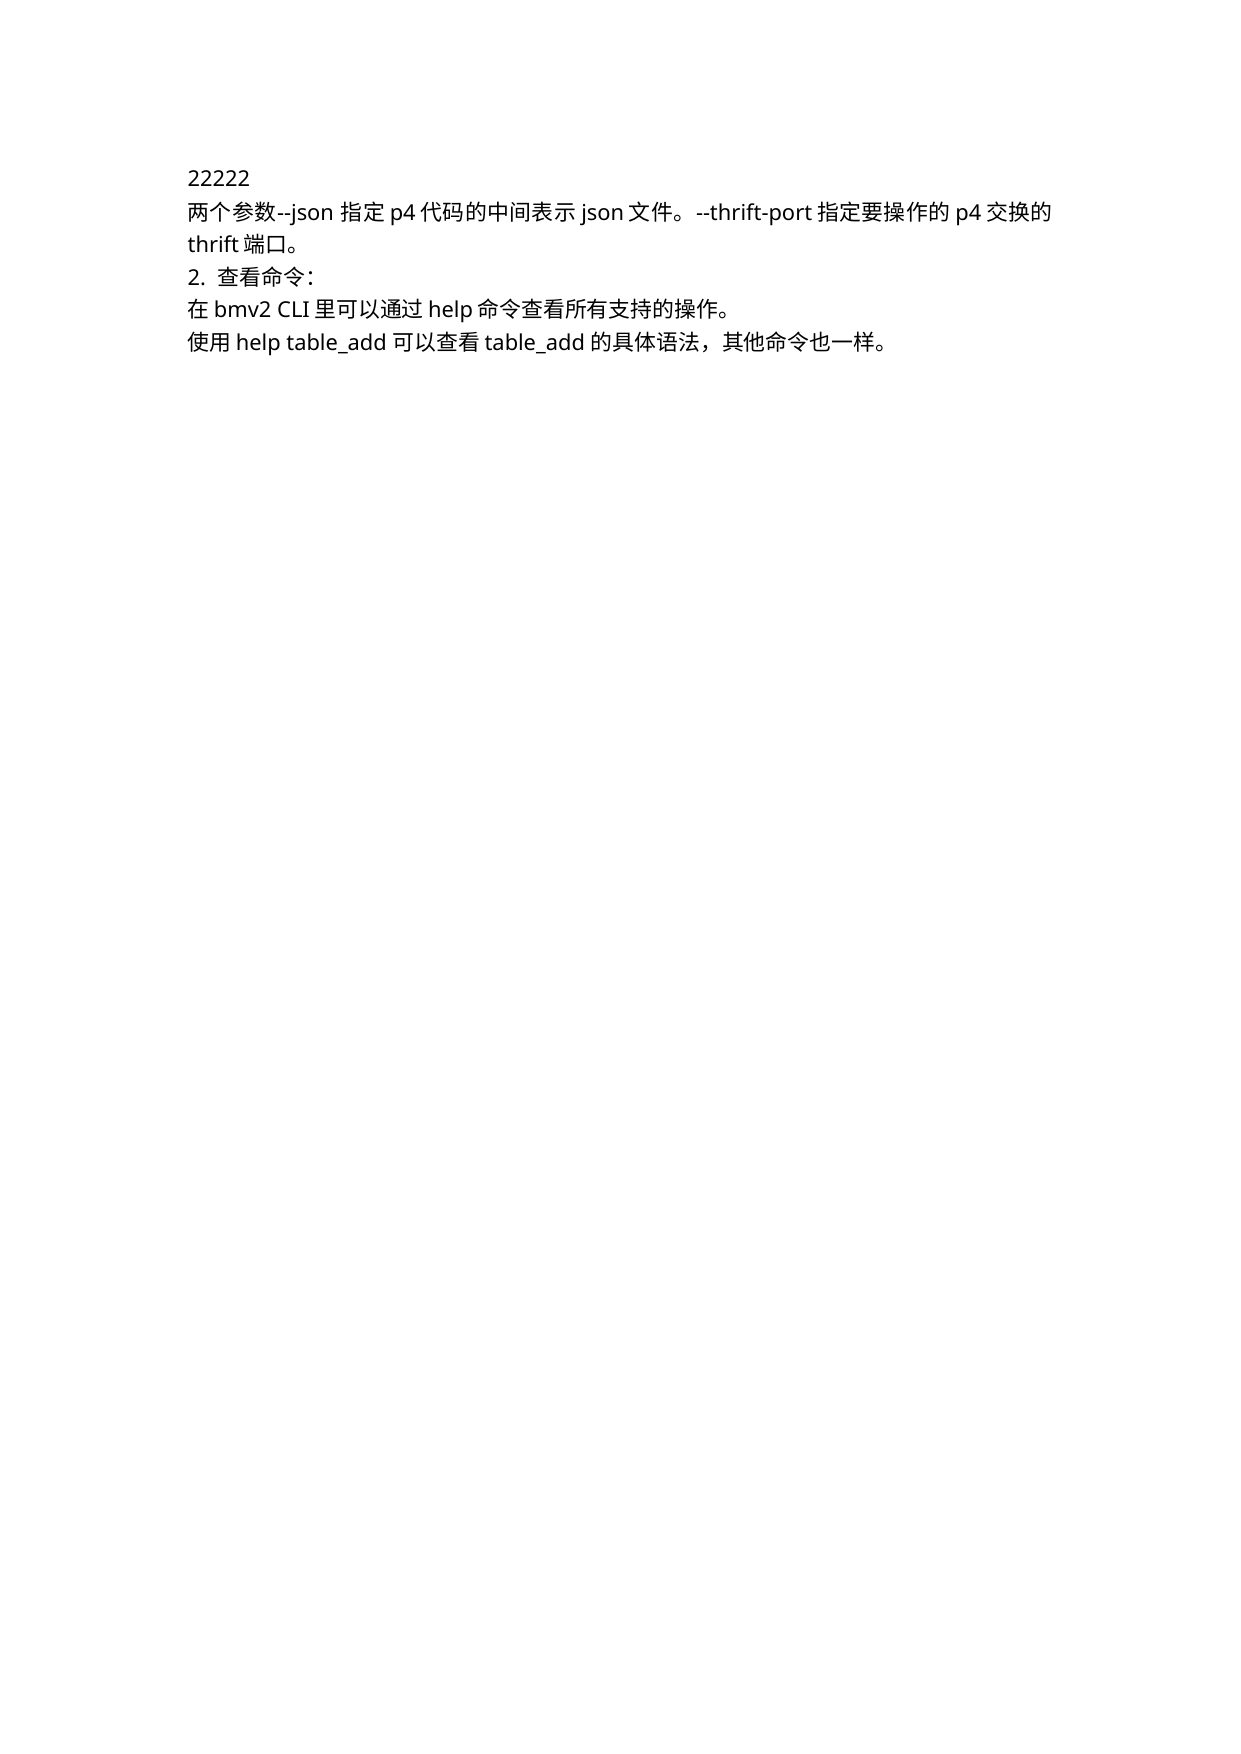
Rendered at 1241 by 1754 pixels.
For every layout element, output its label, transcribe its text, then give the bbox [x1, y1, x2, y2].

text 两个参数--json 指定p4代码的中间表示json文件。--thrift-port指定要操作的p4交换的thrift端口。 [187, 194, 1053, 259]
text 在bmv2 CLI里可以通过help命令查看所有支持的操作。 [187, 292, 1053, 324]
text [187, 162, 1053, 194]
text 使用help table_add 可以查看table_add 的具体语法，其他命令也一样。 [187, 324, 1053, 357]
text 2. 查看命令： [187, 259, 1053, 292]
